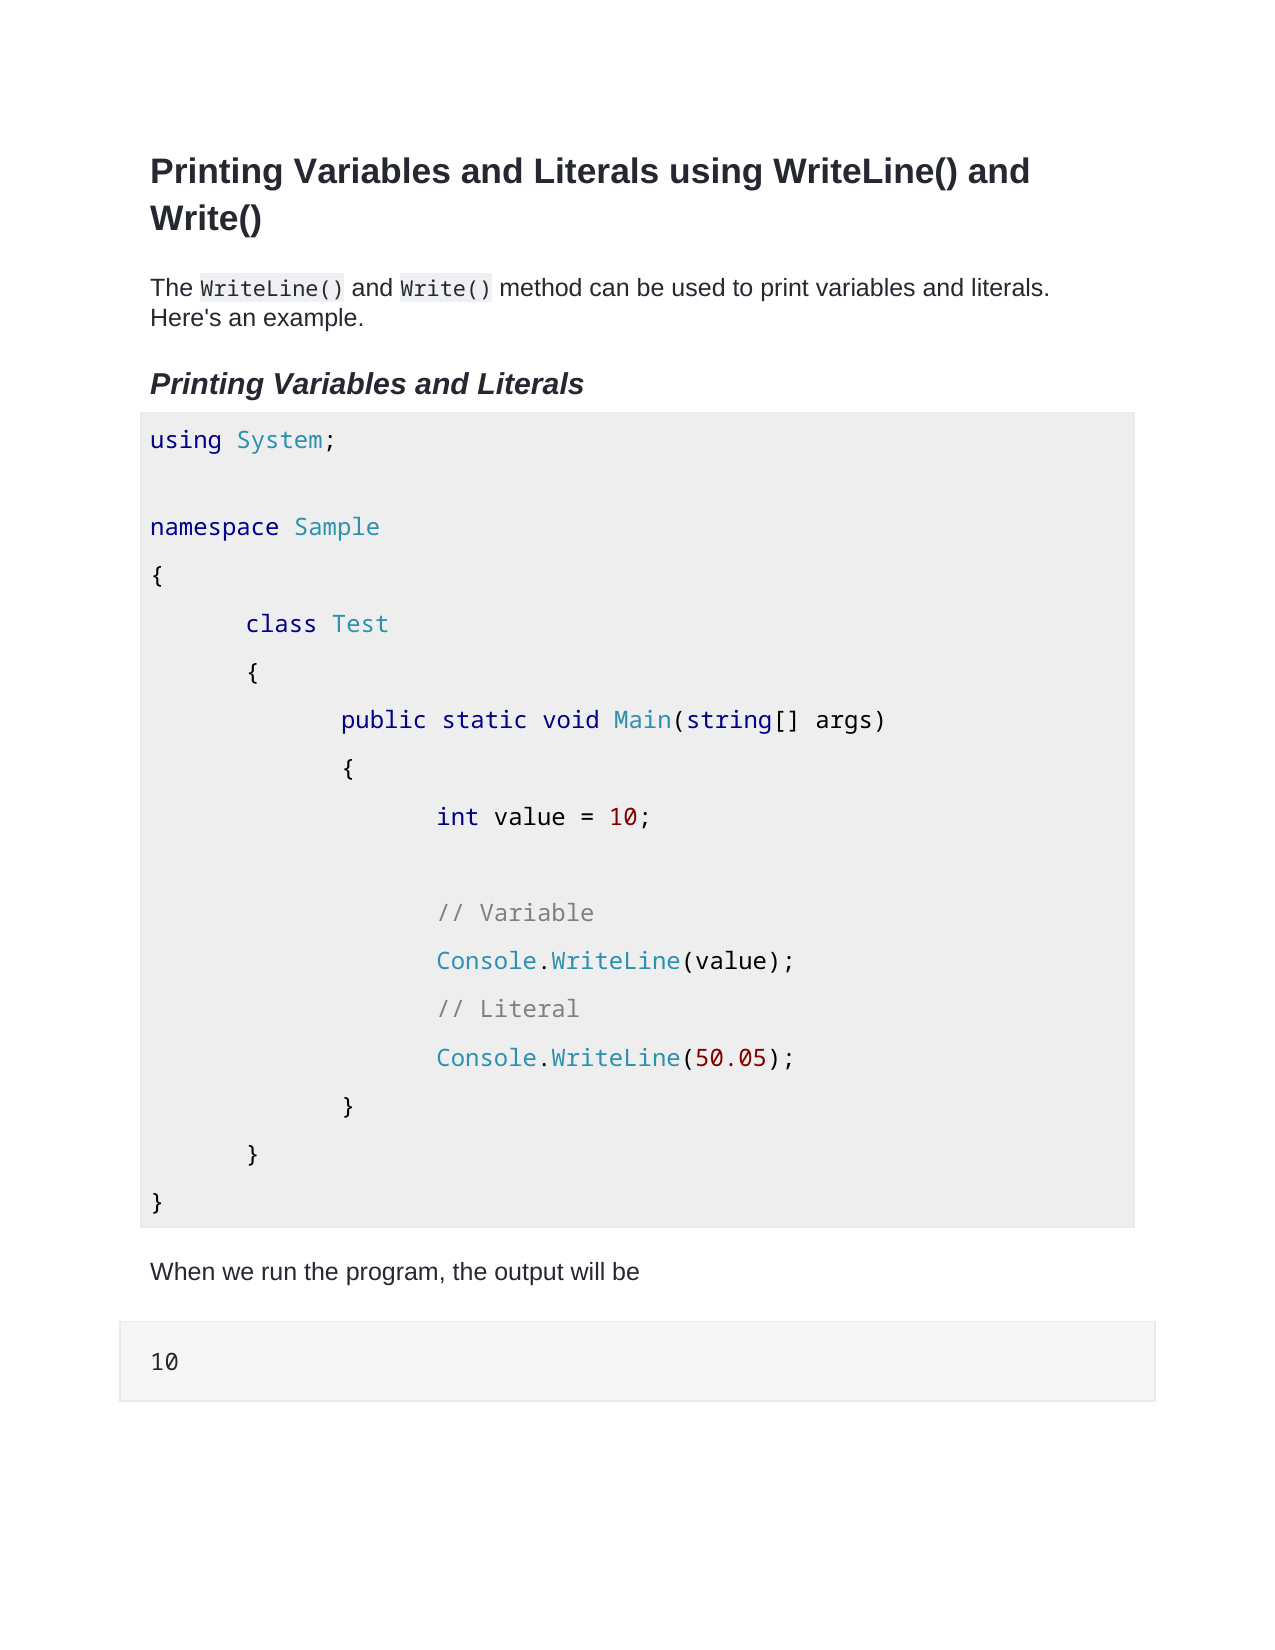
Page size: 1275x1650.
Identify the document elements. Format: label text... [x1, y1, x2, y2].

subtitle Printing Variables and Literals [150, 366, 1125, 401]
text public static void Main(string[] args) [142, 693, 1133, 735]
text The WriteLine() and Write() method can be used to print variables and literals. Here's an example. [150, 273, 1125, 331]
text // Literal [142, 982, 1133, 1025]
text int value = 10; [142, 789, 1133, 832]
text { [142, 548, 1133, 591]
text 10 [121, 1322, 1154, 1400]
text class Test [142, 596, 1133, 639]
text Console.WriteLine(50.05); [142, 1031, 1133, 1073]
text } [142, 1175, 1133, 1226]
text { [142, 645, 1133, 687]
text Console.WriteLine(value); [142, 934, 1133, 977]
text namespace Sample [142, 500, 1133, 542]
text // Variable [142, 886, 1133, 928]
text using System; [142, 414, 1133, 455]
text } [142, 1079, 1133, 1121]
text } [142, 1127, 1133, 1169]
subtitle Printing Variables and Literals using WriteLine() and Write() [150, 150, 1125, 237]
text When we run the program, the output will be [150, 1257, 1125, 1286]
text { [142, 741, 1133, 784]
